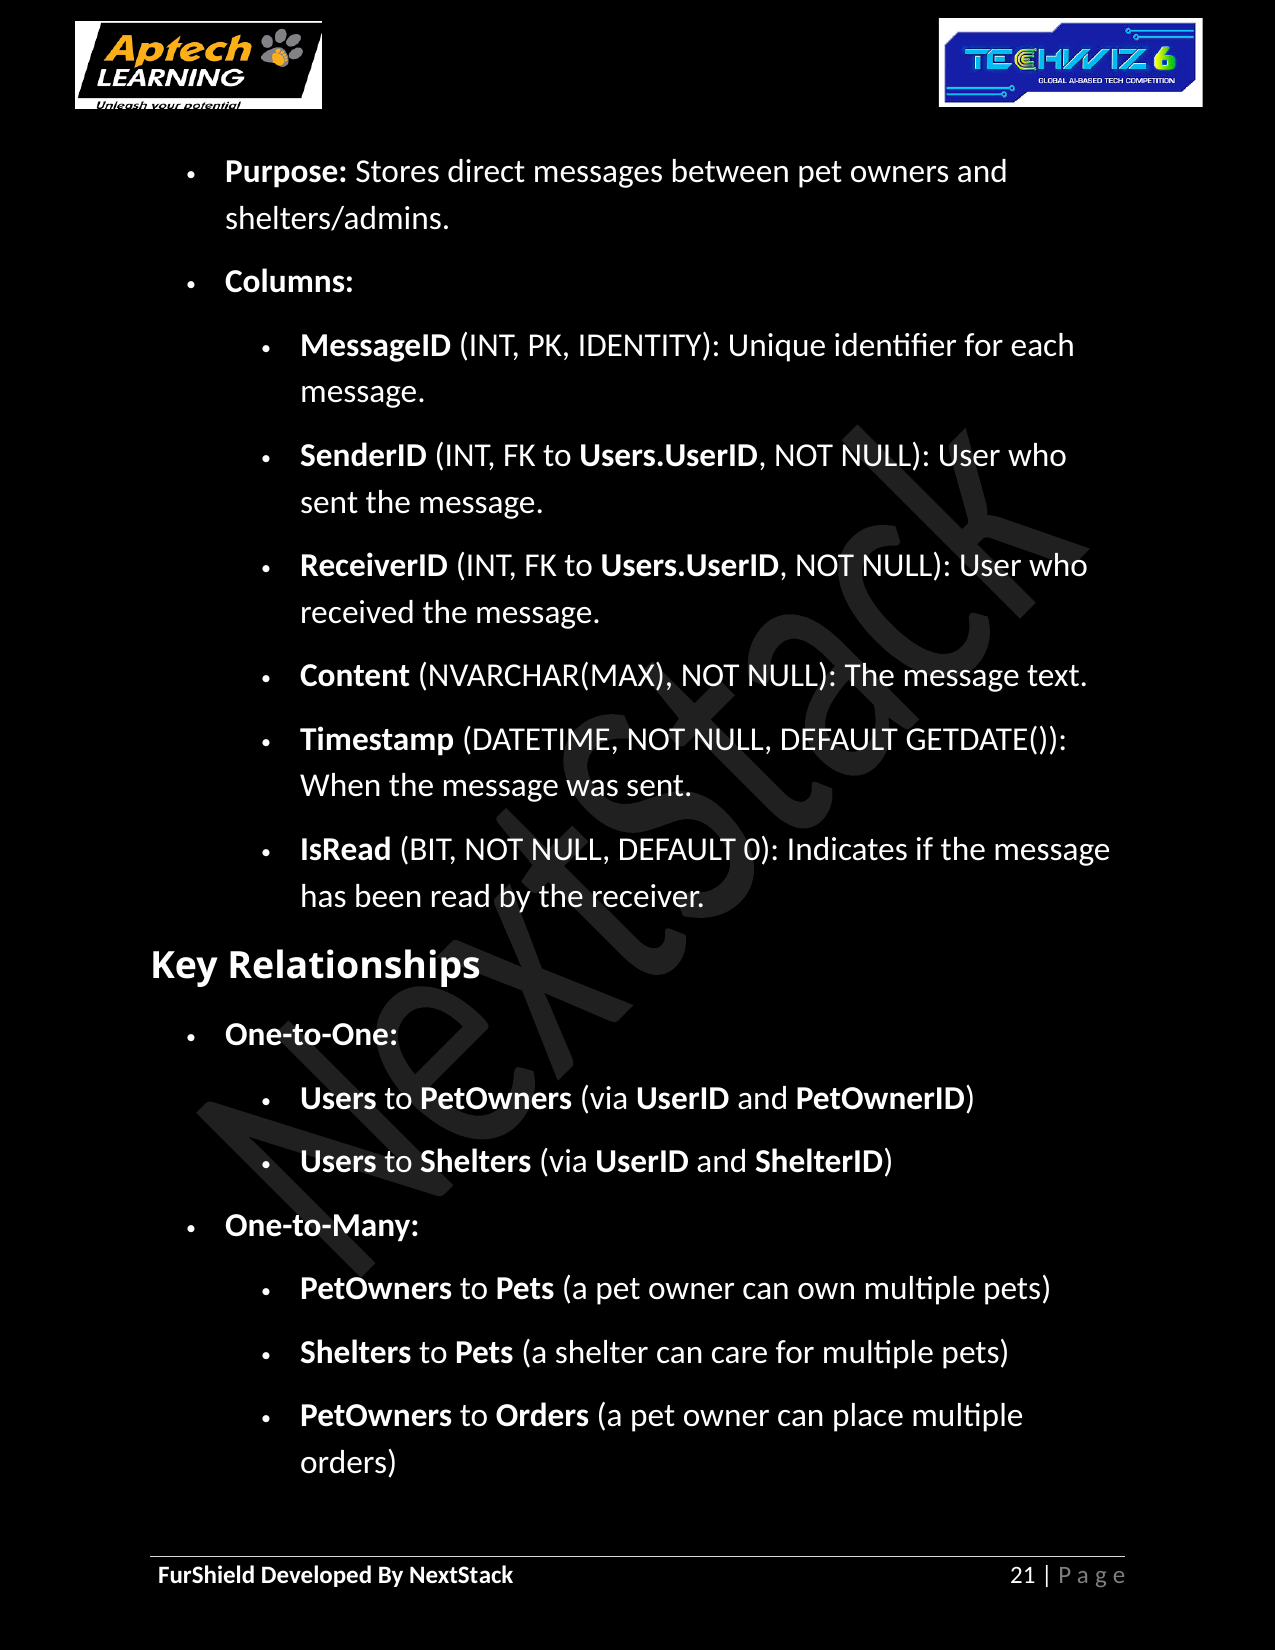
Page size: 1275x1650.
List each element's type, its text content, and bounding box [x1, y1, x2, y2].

list Shelters to Pets (a shelter can care for multiple pets) [262, 1331, 1125, 1371]
list Timestamp (DATETIME, NOT NULL, DEFAULT GETDATE()): When the message was sent. [262, 718, 1125, 805]
picture [938, 18, 1203, 107]
list Purpose: Stores direct messages between pet owners and shelters/admins. [187, 150, 1125, 237]
list Columns: [187, 260, 1125, 301]
list MessageID (INT, PK, IDENTITY): Unique identifier for each message. [262, 324, 1125, 411]
list PetOwners to Pets (a pet owner can own multiple pets) [262, 1267, 1125, 1308]
list Content (NVARCHAR(MAX), NOT NULL): The message text. [262, 654, 1125, 695]
list SenderID (INT, FK to Users.UserID, NOT NULL): User who sent the message. [262, 434, 1125, 521]
picture [75, 21, 322, 109]
list One-to-One: [187, 1013, 1125, 1054]
list PetOwners to Orders (a pet owner can place multiple orders) [262, 1394, 1125, 1482]
list Users to Shelters (via UserID and ShelterID) [262, 1140, 1125, 1181]
list One-to-Many: [187, 1204, 1125, 1244]
list ReceiverID (INT, FK to Users.UserID, NOT NULL): User who received the message. [262, 544, 1125, 632]
list Users to PetOwners (via UserID and PetOwnerID) [262, 1077, 1125, 1118]
list IsRead (BIT, NOT NULL, DEFAULT 0): Indicates if the message has been read by the receiver. [262, 828, 1125, 915]
text Key Relationships [150, 938, 1125, 989]
